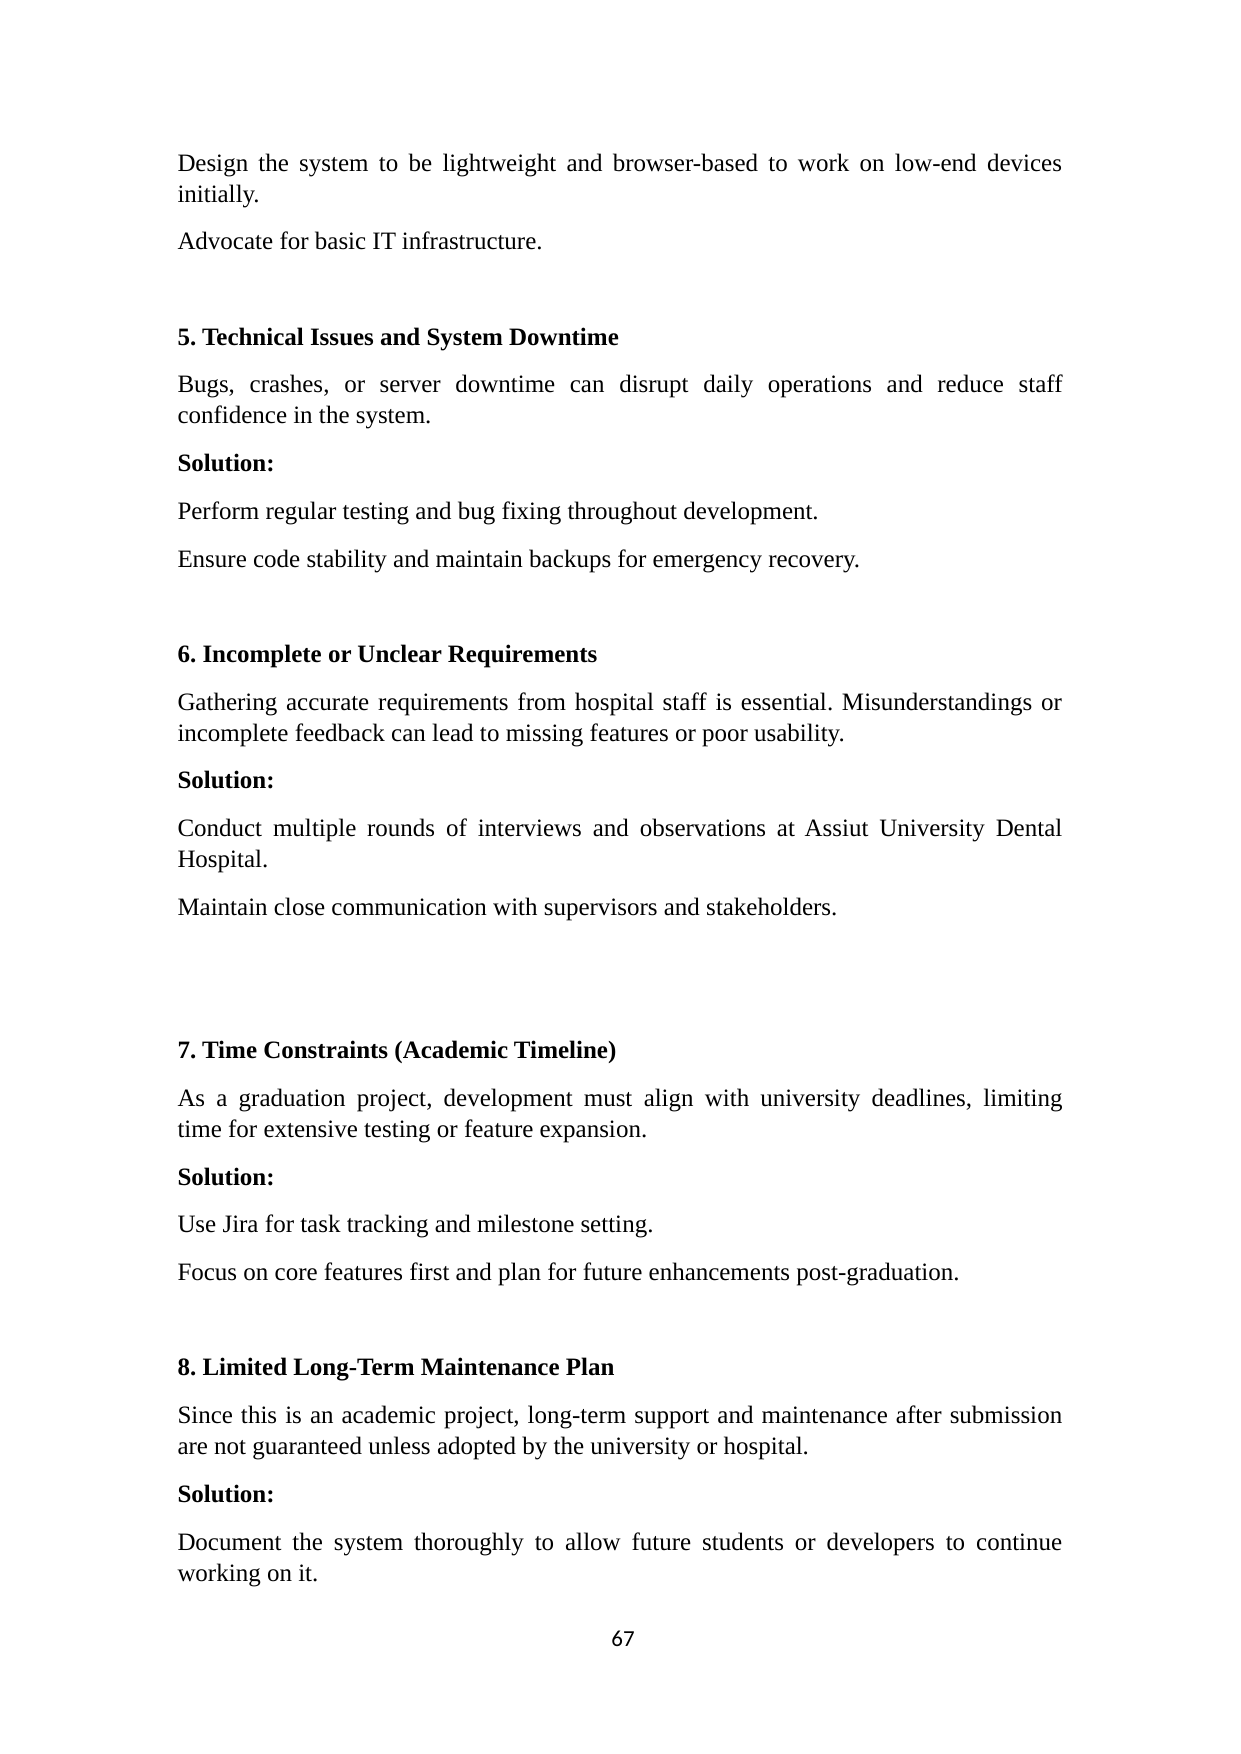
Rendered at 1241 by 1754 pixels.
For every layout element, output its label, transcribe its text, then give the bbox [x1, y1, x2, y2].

text Document the system thoroughly to allow future students or developers to continue working on it. [177, 1527, 1063, 1586]
text 7. Time Constraints (Academic Timeline) [177, 1035, 1063, 1064]
text Bugs, crashes, or server downtime can disrupt daily operations and reduce staff confidence in the system. [177, 369, 1063, 429]
text Use Jira for task tracking and milestone setting. [177, 1209, 1063, 1238]
text Gathering accurate requirements from hospital staff is essential. Misunderstandings or incomplete feedback can lead to missing features or poor usability. [177, 687, 1063, 747]
text Solution: [177, 448, 1063, 477]
text Ensure code stability and maintain backups for emergency recovery. [177, 544, 1063, 572]
text Conduct multiple rounds of interviews and observations at Assiut University Dental Hospital. [177, 813, 1063, 873]
text 5. Technical Issues and System Downtime [177, 322, 1063, 351]
text As a graduation project, development must align with university deadlines, limiting time for extensive testing or feature expansion. [177, 1083, 1063, 1143]
text Solution: [177, 766, 1063, 794]
text Solution: [177, 1162, 1063, 1190]
text Perform regular testing and bug fixing throughout development. [177, 496, 1063, 525]
text Focus on core features first and plan for future enhancements post-graduation. [177, 1257, 1063, 1286]
text 6. Incomplete or Unclear Requirements [177, 639, 1063, 668]
text Since this is an academic project, long-term support and maintenance after submission are not guaranteed unless adopted by the university or hospital. [177, 1400, 1063, 1460]
text Design the system to be lightweight and browser-based to work on low-end devices initially. [177, 148, 1063, 207]
text Maintain close communication with supervisors and stakeholders. [177, 892, 1063, 921]
text Advocate for basic IT infrastructure. [177, 226, 1063, 255]
text Solution: [177, 1479, 1063, 1508]
text 8. Limited Long-Term Maintenance Plan [177, 1352, 1063, 1381]
